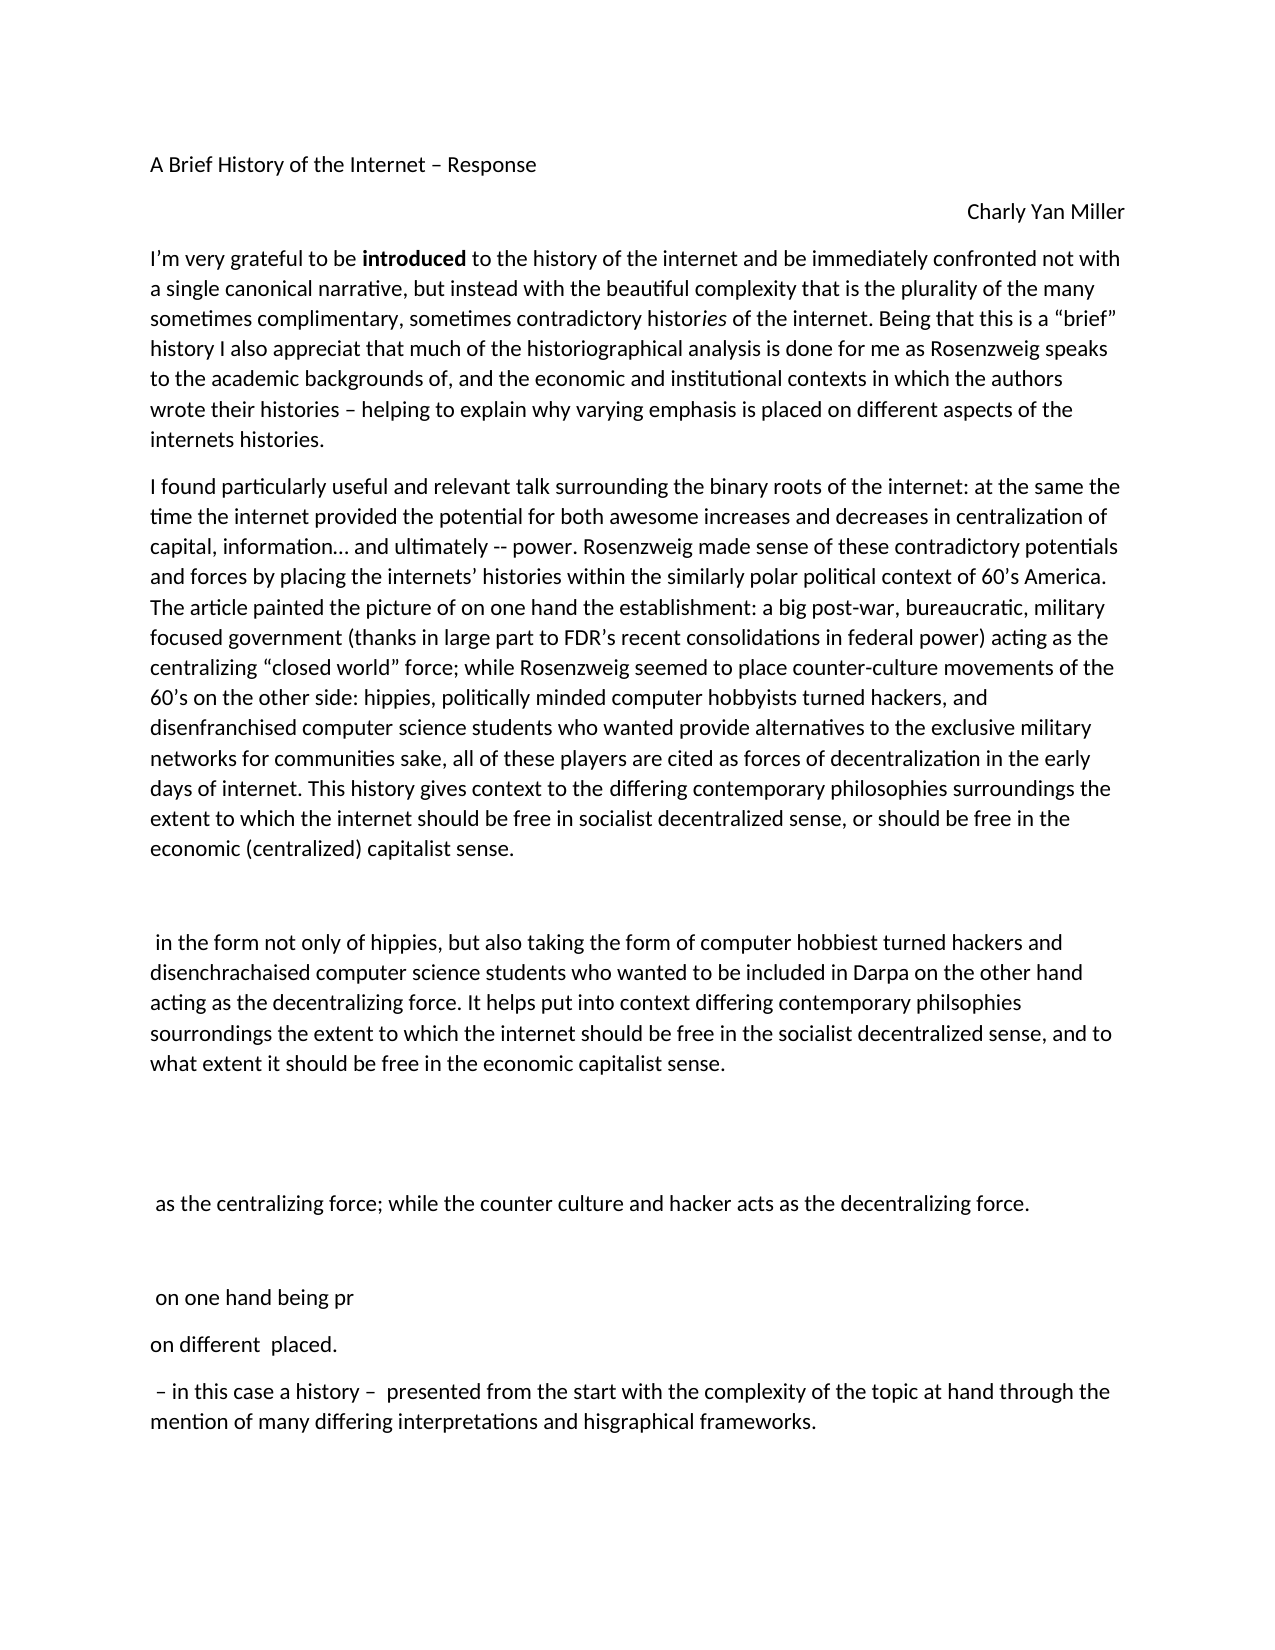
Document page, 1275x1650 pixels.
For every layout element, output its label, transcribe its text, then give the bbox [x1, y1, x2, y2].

text in the form not only of hippies, but also taking the form of computer hobbiest turned hackers and disenchrachaised computer science students who wanted to be included in Darpa on the other hand acting as the decentralizing force. It helps put into context differing contemporary philsophies sourrondings the extent to which the internet should be free in the socialist decentralized sense, and to what extent it should be free in the economic capitalist sense. [150, 928, 1125, 1077]
text as the centralizing force; while the counter culture and hacker acts as the decentralizing force. [150, 1189, 1125, 1218]
text I found particularly useful and relevant talk surrounding the binary roots of the internet: at the same the time the internet provided the potential for both awesome increases and decreases in centralization of capital, information… and ultimately -- power. Rosenzweig made sense of these contradictory potentials and forces by placing the internets’ histories within the similarly polar political context of 60’s America. The article painted the picture of on one hand the establishment: a big post-war, bureaucratic, military focused government (thanks in large part to FDR’s recent consolidations in federal power) acting as the centralizing “closed world” force; while Rosenzweig seemed to place counter-culture movements of the 60’s on the other side: hippies, politically minded computer hobbyists turned hackers, and disenfranchised computer science students who wanted provide alternatives to the exclusive military networks for communities sake, all of these players are cited as forces of decentralization in the early days of internet. This history gives context to the differing contemporary philosophies surroundings the extent to which the internet should be free in socialist decentralized sense, or should be free in the economic (centralized) capitalist sense. [150, 472, 1125, 862]
text A Brief History of the Internet – Response [150, 150, 1125, 178]
text on one hand being pr [150, 1283, 1125, 1311]
text Charly Yan Miller [150, 197, 1125, 225]
text I’m very grateful to be introduced to the history of the internet and be immediately confronted not with a single canonical narrative, but instead with the beautiful complexity that is the plurality of the many sometimes complimentary, sometimes contradictory histories of the internet. Being that this is a “brief” history I also appreciat that much of the historiographical analysis is done for me as Rosenzweig speaks to the academic backgrounds of, and the economic and institutional contexts in which the authors wrote their histories – helping to explain why varying emphasis is placed on different aspects of the internets histories. [150, 244, 1125, 453]
text on different placed. [150, 1330, 1125, 1358]
text – in this case a history – presented from the start with the complexity of the topic at hand through the mention of many differing interpretations and hisgraphical frameworks. [150, 1377, 1125, 1435]
